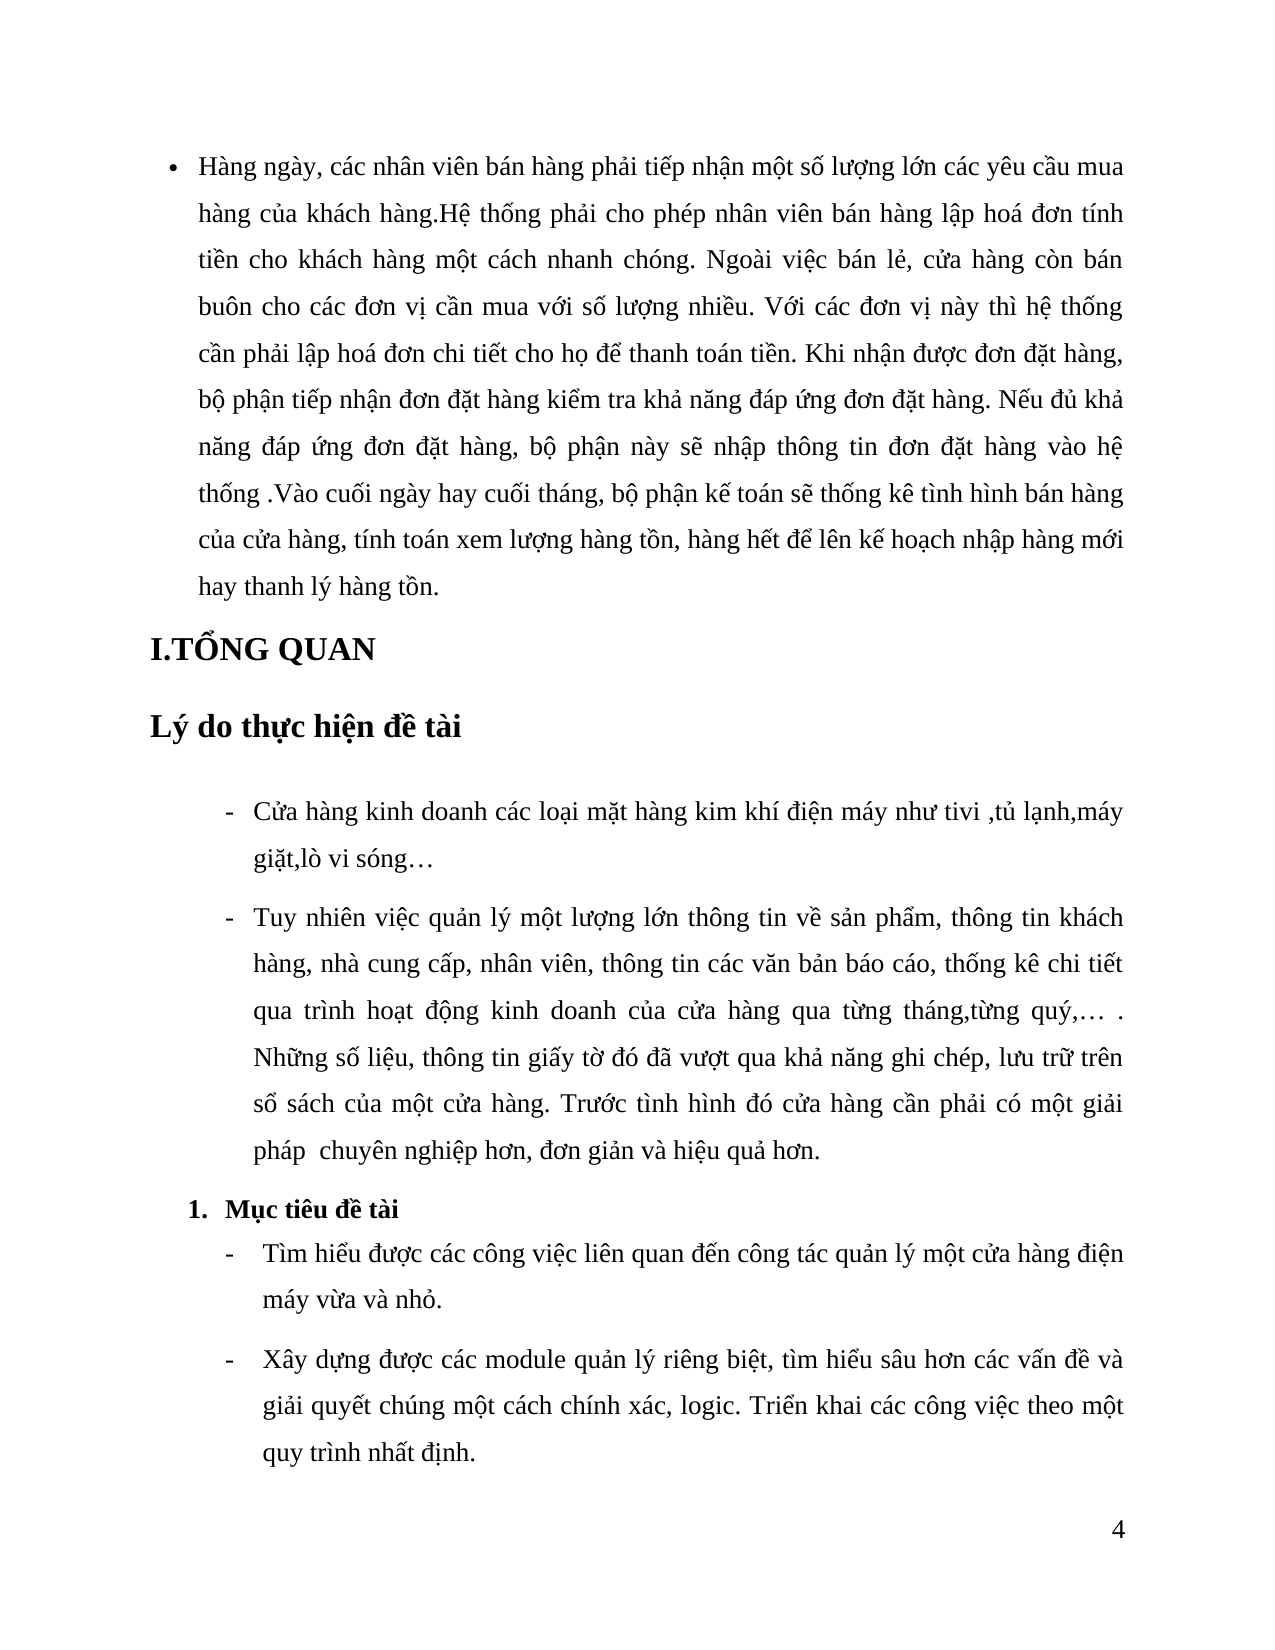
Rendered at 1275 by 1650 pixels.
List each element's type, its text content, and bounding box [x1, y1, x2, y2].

subtitle Lý do thực hiện đề tài [150, 706, 1125, 744]
list Xây dựng được các module quản lý riêng biệt, tìm hiểu sâu hơn các vấn đề và giải quyết chúng một cách chính xác, logic. Triển khai các công việc theo một quy trình nhất định. [225, 1343, 1125, 1467]
list Cửa hàng kinh doanh các loại mặt hàng kim khí điện máy như tivi ,tủ lạnh,máy giặt,lò vi sóng… [225, 795, 1125, 873]
list Mục tiêu đề tài [187, 1193, 1125, 1224]
list Tuy nhiên việc quản lý một lượng lớn thông tin về sản phẩm, thông tin khách hàng, nhà cung cấp, nhân viên, thông tin các văn bản báo cáo, thống kê chi tiết qua trình hoạt động kinh doanh của cửa hàng qua từng tháng,từng quý,… . Những số liệu, thông tin giấy tờ đó đã vượt qua khả năng ghi chép, lưu trữ trên sổ sách của một cửa hàng. Trước tình hình đó cửa hàng cần phải có một giải pháp chuyên nghiệp hơn, đơn giản và hiệu quả hơn. [225, 901, 1125, 1165]
list Tìm hiểu được các công việc liên quan đến công tác quản lý một cửa hàng điện máy vừa và nhỏ. [225, 1237, 1125, 1315]
list Hàng ngày, các nhân viên bán hàng phải tiếp nhận một số lượng lớn các yêu cầu mua hàng của khách hàng.Hệ thống phải cho phép nhân viên bán hàng lập hoá đơn tính tiền cho khách hàng một cách nhanh chóng. Ngoài việc bán lẻ, cửa hàng còn bán buôn cho các đơn vị cần mua với số lượng nhiều. Với các đơn vị này thì hệ thống cần phải lập hoá đơn chi tiết cho họ để thanh toán tiền. Khi nhận được đơn đặt hàng, bộ phận tiếp nhận đơn đặt hàng kiểm tra khả năng đáp ứng đơn đặt hàng. Nếu đủ khả năng đáp ứng đơn đặt hàng, bộ phận này sẽ nhập thông tin đơn đặt hàng vào hệ thống .Vào cuối ngày hay cuối tháng, bộ phận kế toán sẽ thống kê tình hình bán hàng của cửa hàng, tính toán xem lượng hàng tồn, hàng hết để lên kế hoạch nhập hàng mới hay thanh lý hàng tồn. [169, 150, 1125, 601]
subtitle I.TỔNG QUAN [150, 629, 1125, 667]
